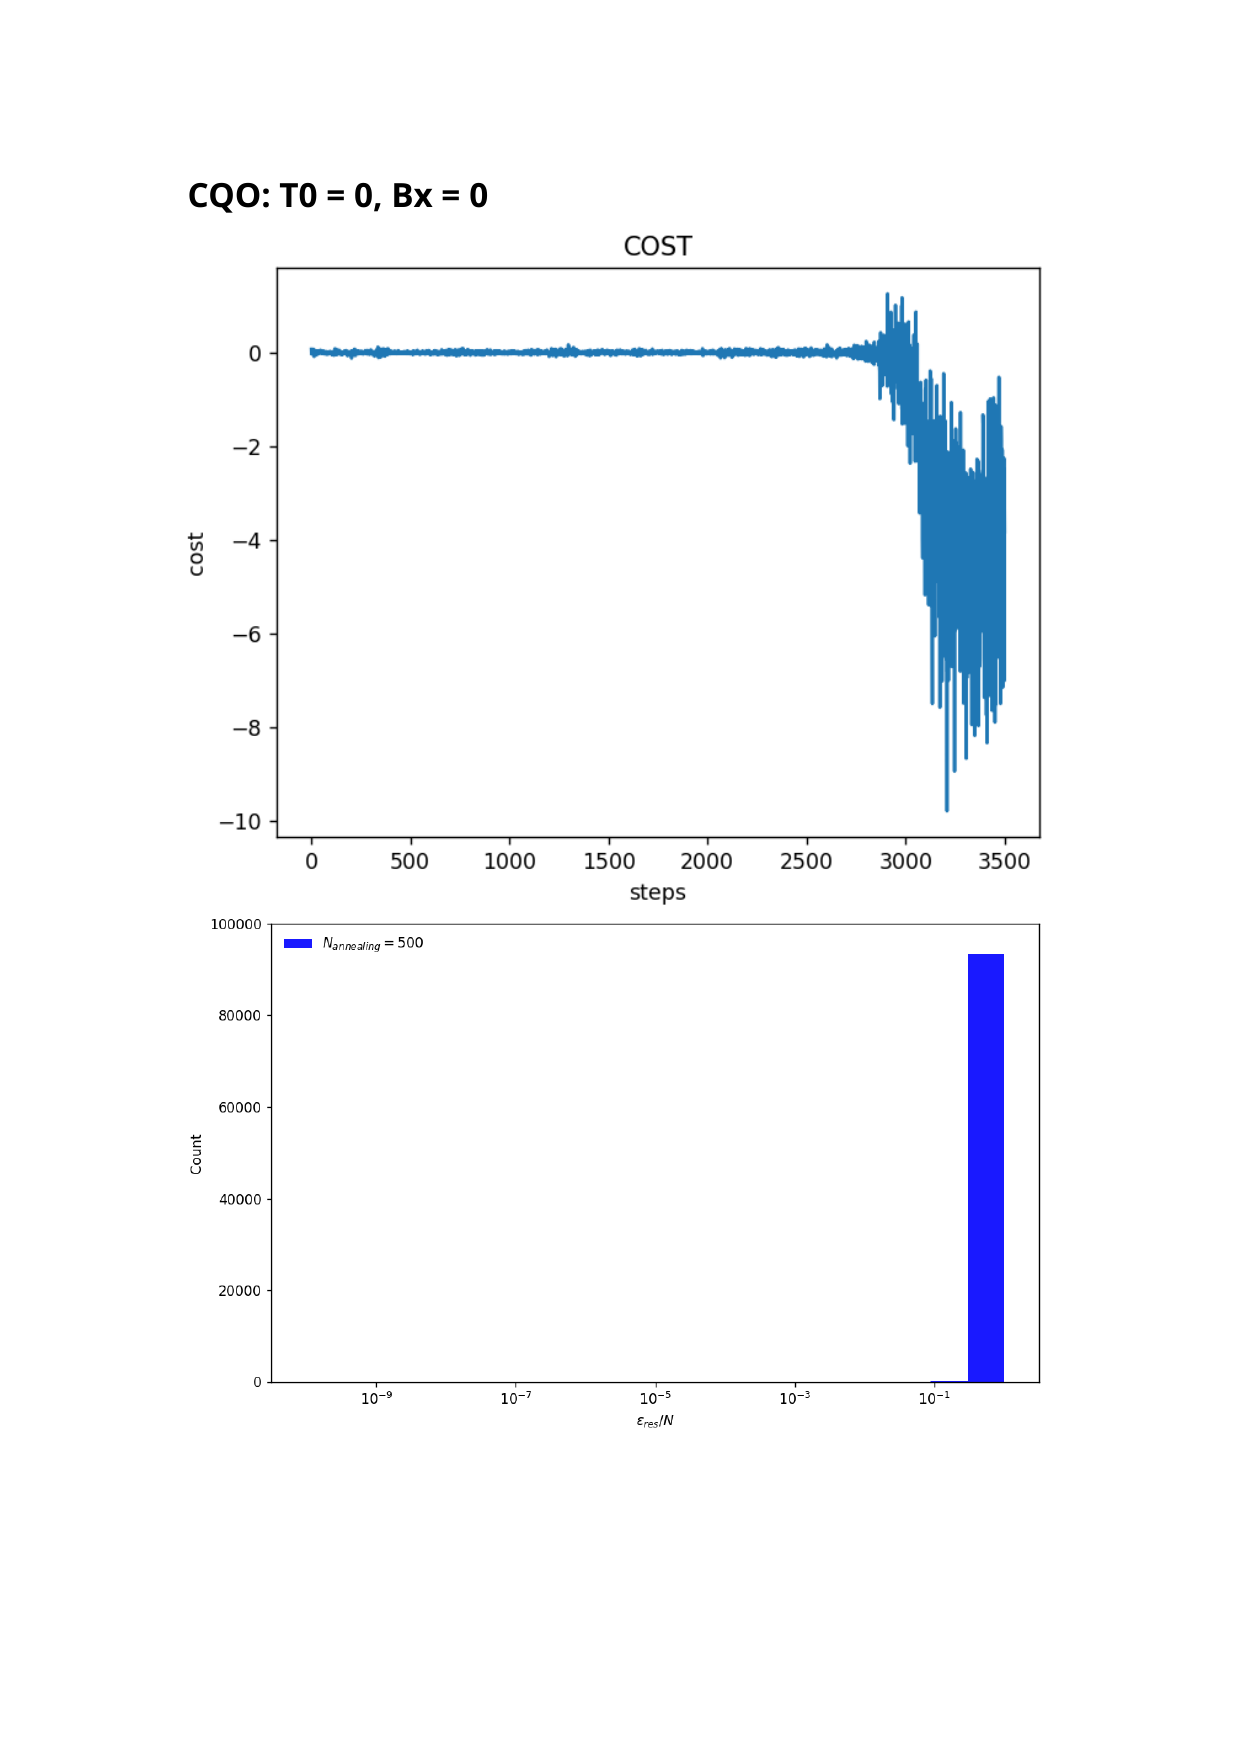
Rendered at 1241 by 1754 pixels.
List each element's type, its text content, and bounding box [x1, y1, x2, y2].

picture [187, 227, 1053, 906]
picture [187, 909, 1053, 1435]
text CQO: T0 = 0, Bx = 0 [187, 162, 1053, 227]
